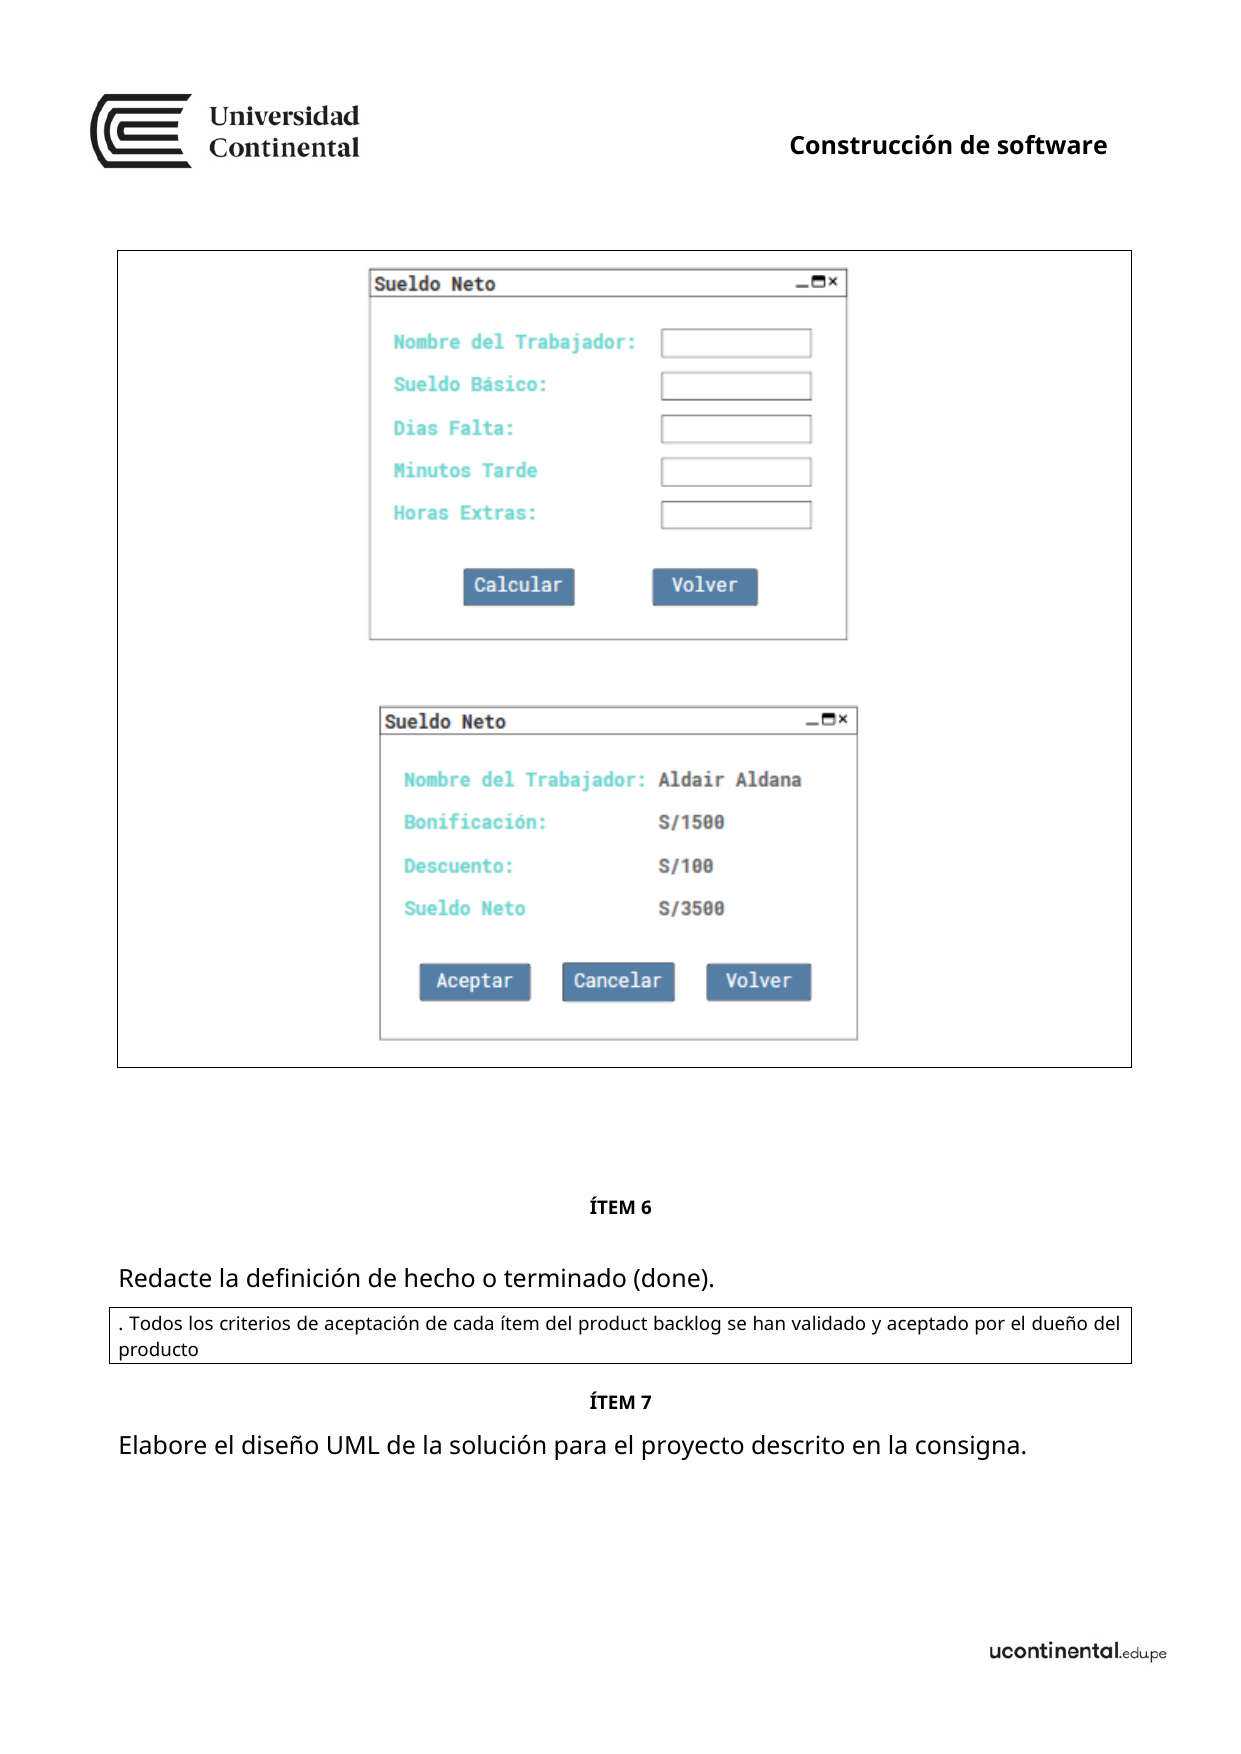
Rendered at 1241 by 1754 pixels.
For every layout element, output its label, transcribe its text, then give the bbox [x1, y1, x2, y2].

text . Todos los criterios de aceptación de cada ítem del product backlog se han validado y aceptado por el dueño del producto [110, 1308, 1131, 1363]
subtitle Ítem seis [118, 1194, 1123, 1220]
subtitle Ítem siete [118, 1389, 1123, 1415]
picture [0, 0, 1241, 1752]
text Elabore el diseño UML de la solución para el proyecto descrito en la consigna. [118, 1427, 1123, 1462]
text Redacte la definición de hecho o terminado (done). [118, 1261, 1123, 1295]
